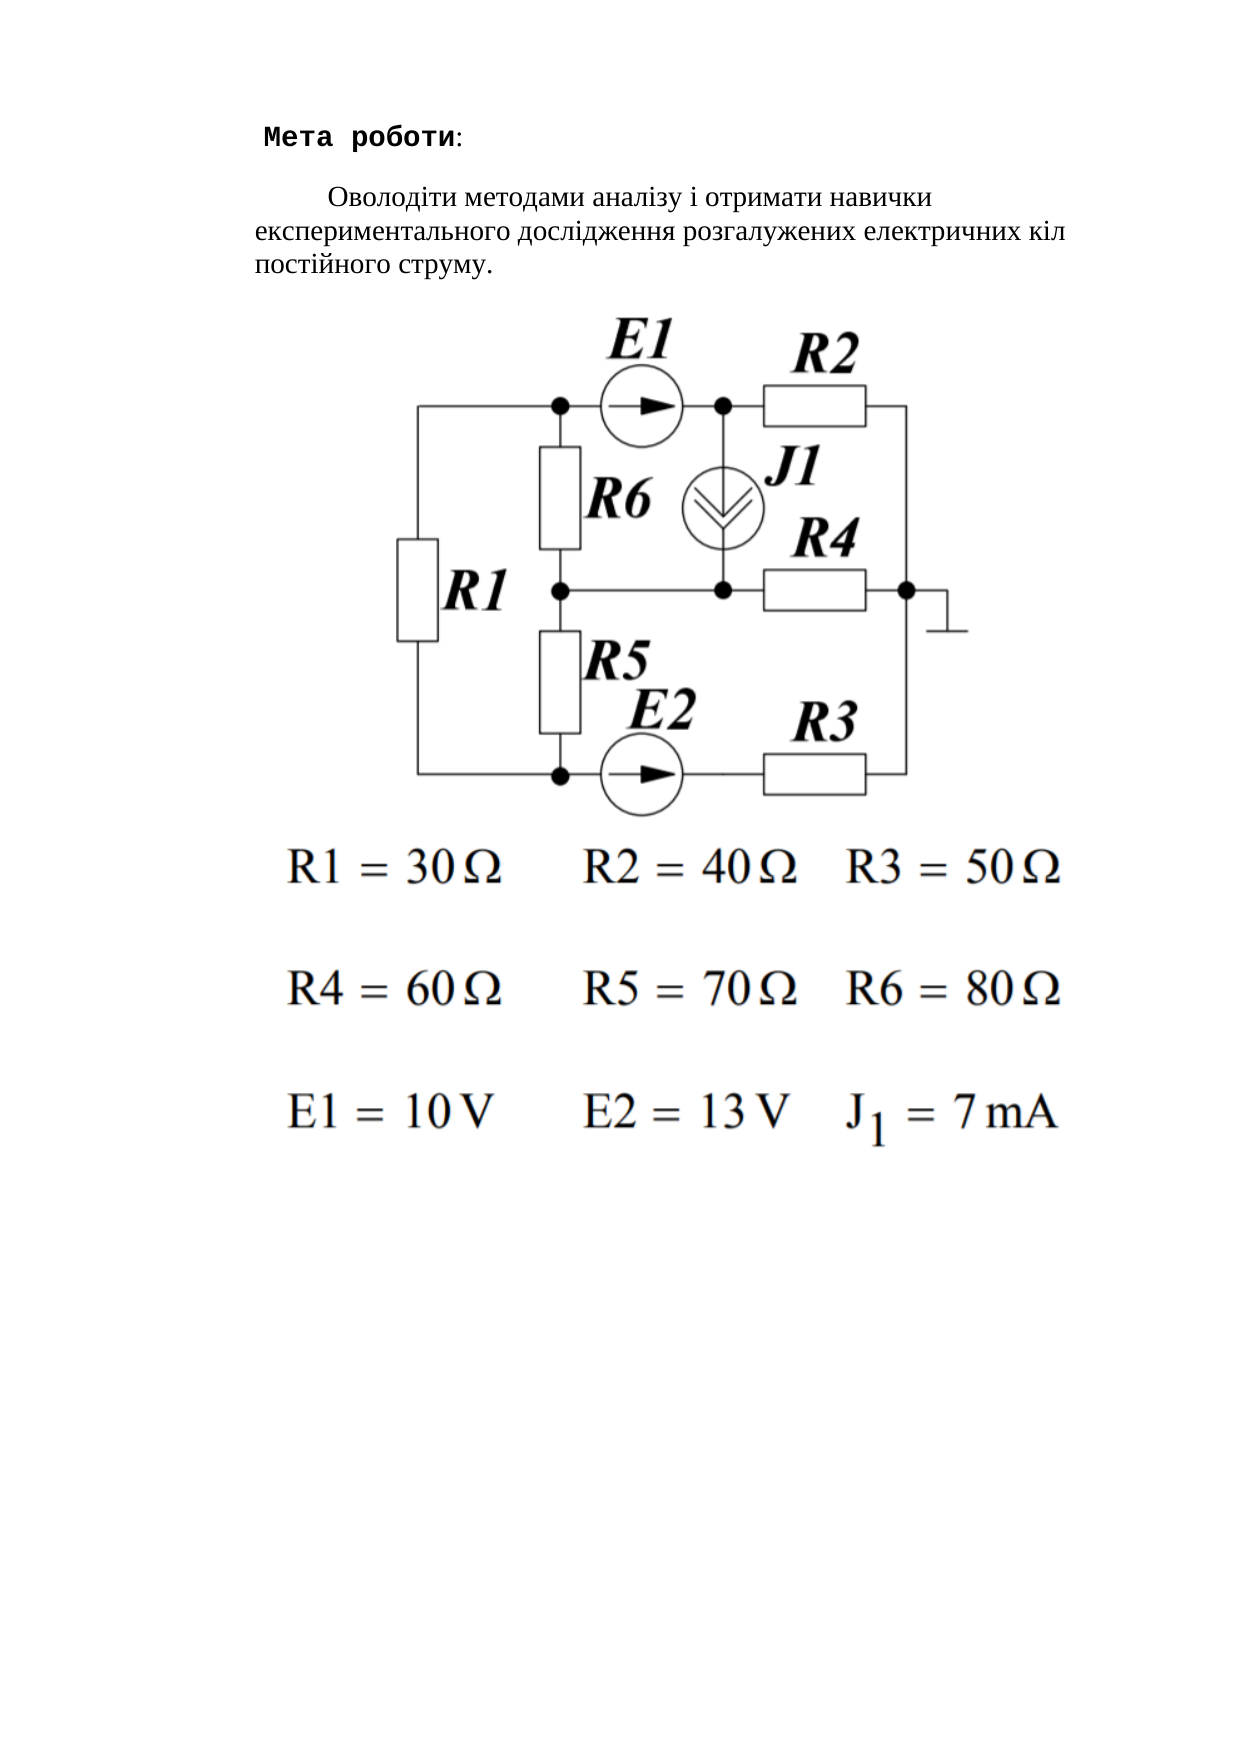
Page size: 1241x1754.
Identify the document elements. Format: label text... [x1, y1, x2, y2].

picture [335, 305, 995, 824]
subtitle Оволодіти методами аналізу і отримати навички експериментального дослідження розгалужених електричних кіл постійного струму. [254, 179, 1152, 280]
text Мета роботи: [263, 118, 1152, 154]
picture [250, 826, 1080, 1161]
